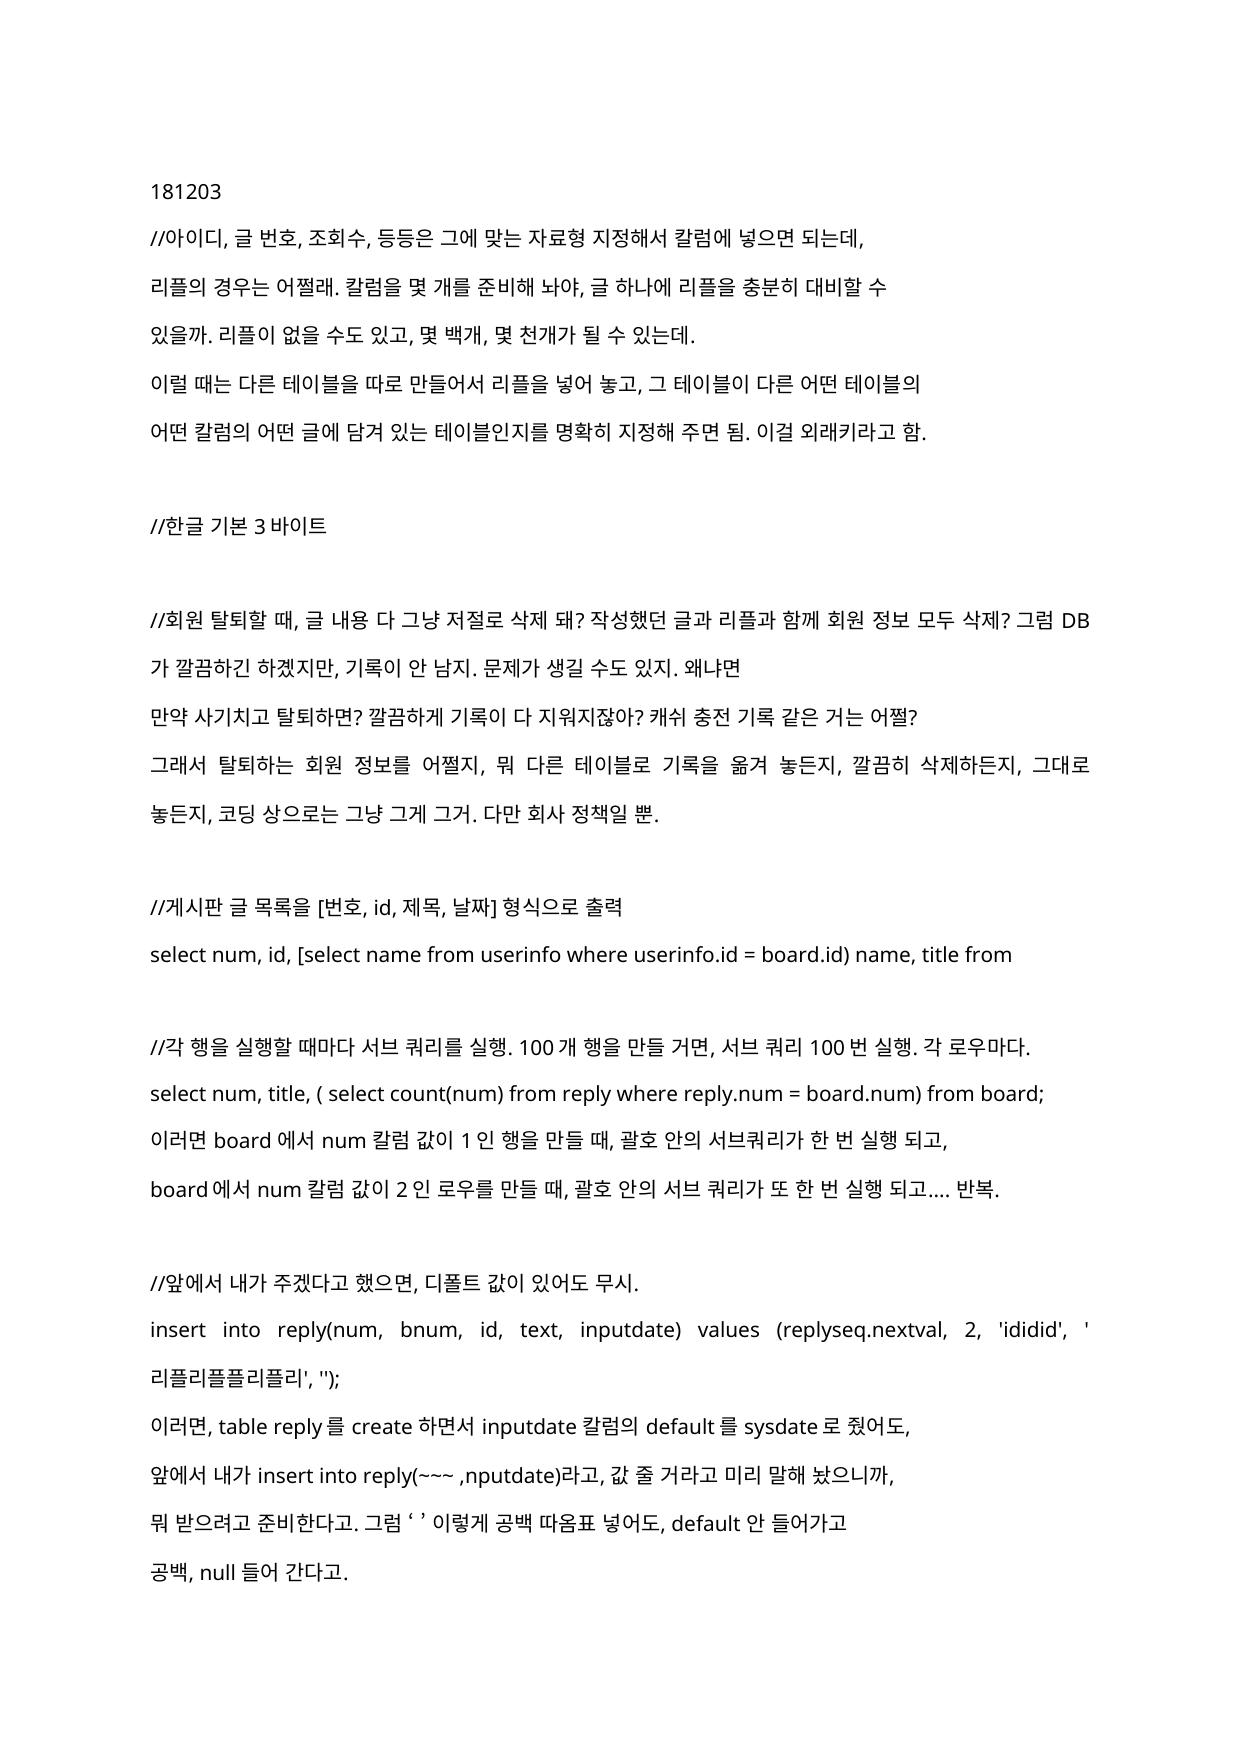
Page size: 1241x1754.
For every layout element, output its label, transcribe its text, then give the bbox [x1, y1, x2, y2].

text 어떤 칼럼의 어떤 글에 담겨 있는 테이블인지를 명확히 지정해 주면 됨. 이걸 외래키라고 함. [150, 416, 1090, 447]
text //아이디, 글 번호, 조회수, 등등은 그에 맞는 자료형 지정해서 칼럼에 넣으면 되는데, [150, 223, 1090, 253]
text insert into reply(num, bnum, id, text, inputdate) values (replyseq.nextval, 2, 'ididid', '리플리플플리플리', ''); [150, 1316, 1090, 1392]
text //앞에서 내가 주겠다고 했으면, 디폴트 값이 있어도 무시. [150, 1267, 1090, 1297]
text 있을까. 리플이 없을 수도 있고, 몇 백개, 몇 천개가 될 수 있는데. [150, 319, 1090, 350]
text 뭐 받으려고 준비한다고. 그럼 ‘ ’ 이렇게 공백 따옴표 넣어도, default 안 들어가고 [150, 1507, 1090, 1538]
text 그래서 탈퇴하는 회원 정보를 어쩔지, 뭐 다른 테이블로 기록을 옮겨 놓든지, 깔끔히 삭제하든지, 그대로 놓든지, 코딩 상으로는 그냥 그게 그거. 다만 회사 정책일 뿐. [150, 749, 1090, 828]
text select num, title, ( select count(num) from reply where reply.num = board.num) from board; [150, 1079, 1090, 1108]
text 앞에서 내가 insert into reply(~~~ ,nputdate)라고, 값 줄 거라고 미리 말해 놨으니까, [150, 1459, 1090, 1489]
text //각 행을 실행할 때마다 서브 쿼리를 실행. 100개 행을 만들 거면, 서브 쿼리 100번 실행. 각 로우마다. [150, 1031, 1090, 1061]
text 공백, null 들어 간다고. [150, 1556, 1090, 1586]
text 리플의 경우는 어쩔래. 칼럼을 몇 개를 준비해 놔야, 글 하나에 리플을 충분히 대비할 수 [150, 271, 1090, 301]
text //회원 탈퇴할 때, 글 내용 다 그냥 저절로 삭제 돼? 작성했던 글과 리플과 함께 회원 정보 모두 삭제? 그럼 DB가 깔끔하긴 하곘지만, 기록이 안 남지. 문제가 생길 수도 있지. 왜냐면 [150, 604, 1090, 683]
text 181203 [150, 177, 1090, 206]
text //한글 기본 3바이트 [150, 510, 1090, 541]
text //게시판 글 목록을 [번호, id, 제목, 날짜] 형식으로 출력 [150, 892, 1090, 922]
text 이러면 board 에서 num 칼럼 값이 1인 행을 만들 때, 괄호 안의 서브쿼리가 한 번 실행 되고, [150, 1125, 1090, 1155]
text 이러면, table reply를 create 하면서 inputdate 칼럼의 default를 sysdate로 줬어도, [150, 1411, 1090, 1441]
text 만약 사기치고 탈퇴하면? 깔끔하게 기록이 다 지워지잖아? 캐쉬 충전 기록 같은 거는 어쩔? [150, 701, 1090, 731]
text 이럴 때는 다른 테이블을 따로 만들어서 리플을 넣어 놓고, 그 테이블이 다른 어떤 테이블의 [150, 368, 1090, 398]
text select num, id, [select name from userinfo where userinfo.id = board.id) name, title from [150, 940, 1090, 968]
text board에서 num 칼럼 값이 2인 로우를 만들 때, 괄호 안의 서브 쿼리가 또 한 번 실행 되고.... 반복. [150, 1173, 1090, 1203]
